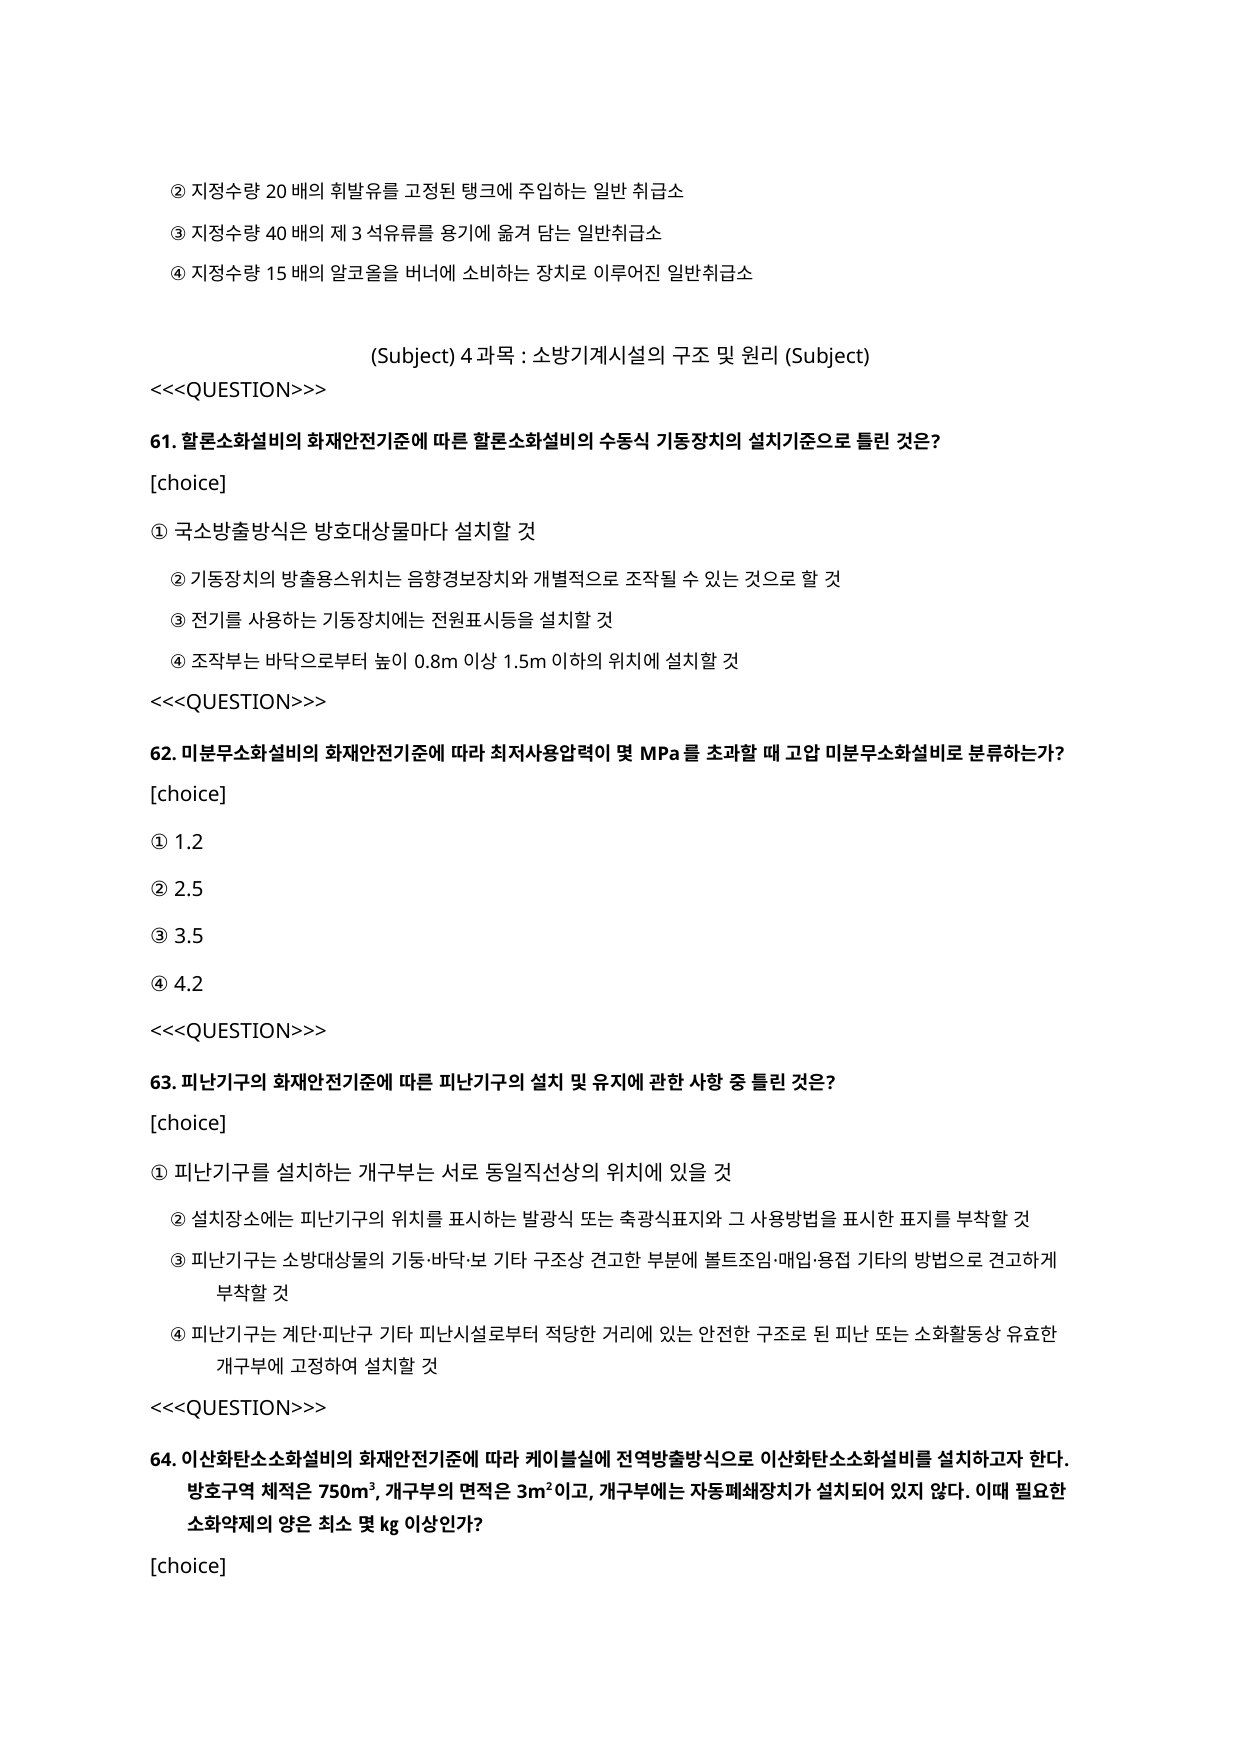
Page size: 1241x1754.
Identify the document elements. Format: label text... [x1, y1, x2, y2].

text ④ 지정수량 15배의 알코올을 버너에 소비하는 장치로 이루어진 일반취급소 [150, 259, 1090, 286]
text [choice] [150, 1551, 1090, 1579]
text (Subject) 4과목 : 소방기계시설의 구조 및 원리 (Subject) [150, 339, 1090, 369]
text 62. 미분무소화설비의 화재안전기준에 따라 최저사용압력이 몇 MPa를 초과할 때 고압 미분무소화설비로 분류하는가? [150, 739, 1090, 766]
text <<<QUESTION>>> [150, 1393, 1090, 1422]
text ②기동장치의 방출용스위치는 음향경보장치와 개별적으로 조작될 수 있는 것으로 할 것 [150, 564, 1090, 592]
text ③ 전기를 사용하는 기동장치에는 전원표시등을 설치할 것 [150, 605, 1090, 632]
text [choice] [150, 1108, 1090, 1137]
text ④ 4.2 [150, 969, 1090, 997]
text ④ 조작부는 바닥으로부터 높이 0.8m 이상 1.5m 이하의 위치에 설치할 것 [150, 646, 1090, 673]
text ④ 피난기구는 계단·피난구 기타 피난시설로부터 적당한 거리에 있는 안전한 구조로 된 피난 또는 소화활동상 유효한 개구부에 고정하여 설치할 것 [150, 1319, 1090, 1379]
text ① 피난기구를 설치하는 개구부는 서로 동일직선상의 위치에 있을 것 [150, 1156, 1090, 1186]
text ① 국소방출방식은 방호대상물마다 설치할 것 [150, 515, 1090, 545]
text ② 지정수량 20배의 휘발유를 고정된 탱크에 주입하는 일반 취급소 [150, 177, 1090, 204]
text [choice] [150, 468, 1090, 496]
text 61. 할론소화설비의 화재안전기준에 따른 할론소화설비의 수동식 기동장치의 설치기준으로 틀린 것은? [150, 427, 1090, 454]
text [choice] [150, 779, 1090, 808]
text ② 2.5 [150, 874, 1090, 903]
text ③ 피난기구는 소방대상물의 기둥·바닥·보 기타 구조상 견고한 부분에 볼트조임·매입·용접 기타의 방법으로 견고하게 부착할 것 [150, 1246, 1090, 1306]
text ① 1.2 [150, 827, 1090, 855]
text ② 설치장소에는 피난기구의 위치를 표시하는 발광식 또는 축광식표지와 그 사용방법을 표시한 표지를 부착할 것 [150, 1205, 1090, 1232]
text 64. 이산화탄소소화설비의 화재안전기준에 따라 케이블실에 전역방출방식으로 이산화탄소소화설비를 설치하고자 한다. 방호구역 체적은 750m3, 개구부의 면적은 3m2이고, 개구부에는 자동폐쇄장치가 설치되어 있지 않다. 이때 필요한 소화약제의 양은 최소 몇 ㎏ 이상인가? [150, 1444, 1090, 1537]
text ③ 지정수량 40배의 제3석유류를 용기에 옮겨 담는 일반취급소 [150, 218, 1090, 245]
text 63. 피난기구의 화재안전기준에 따른 피난기구의 설치 및 유지에 관한 사항 중 틀린 것은? [150, 1067, 1090, 1095]
text <<<QUESTION>>> [150, 375, 1090, 404]
text <<<QUESTION>>> [150, 1016, 1090, 1044]
text <<<QUESTION>>> [150, 687, 1090, 716]
text ③ 3.5 [150, 921, 1090, 950]
